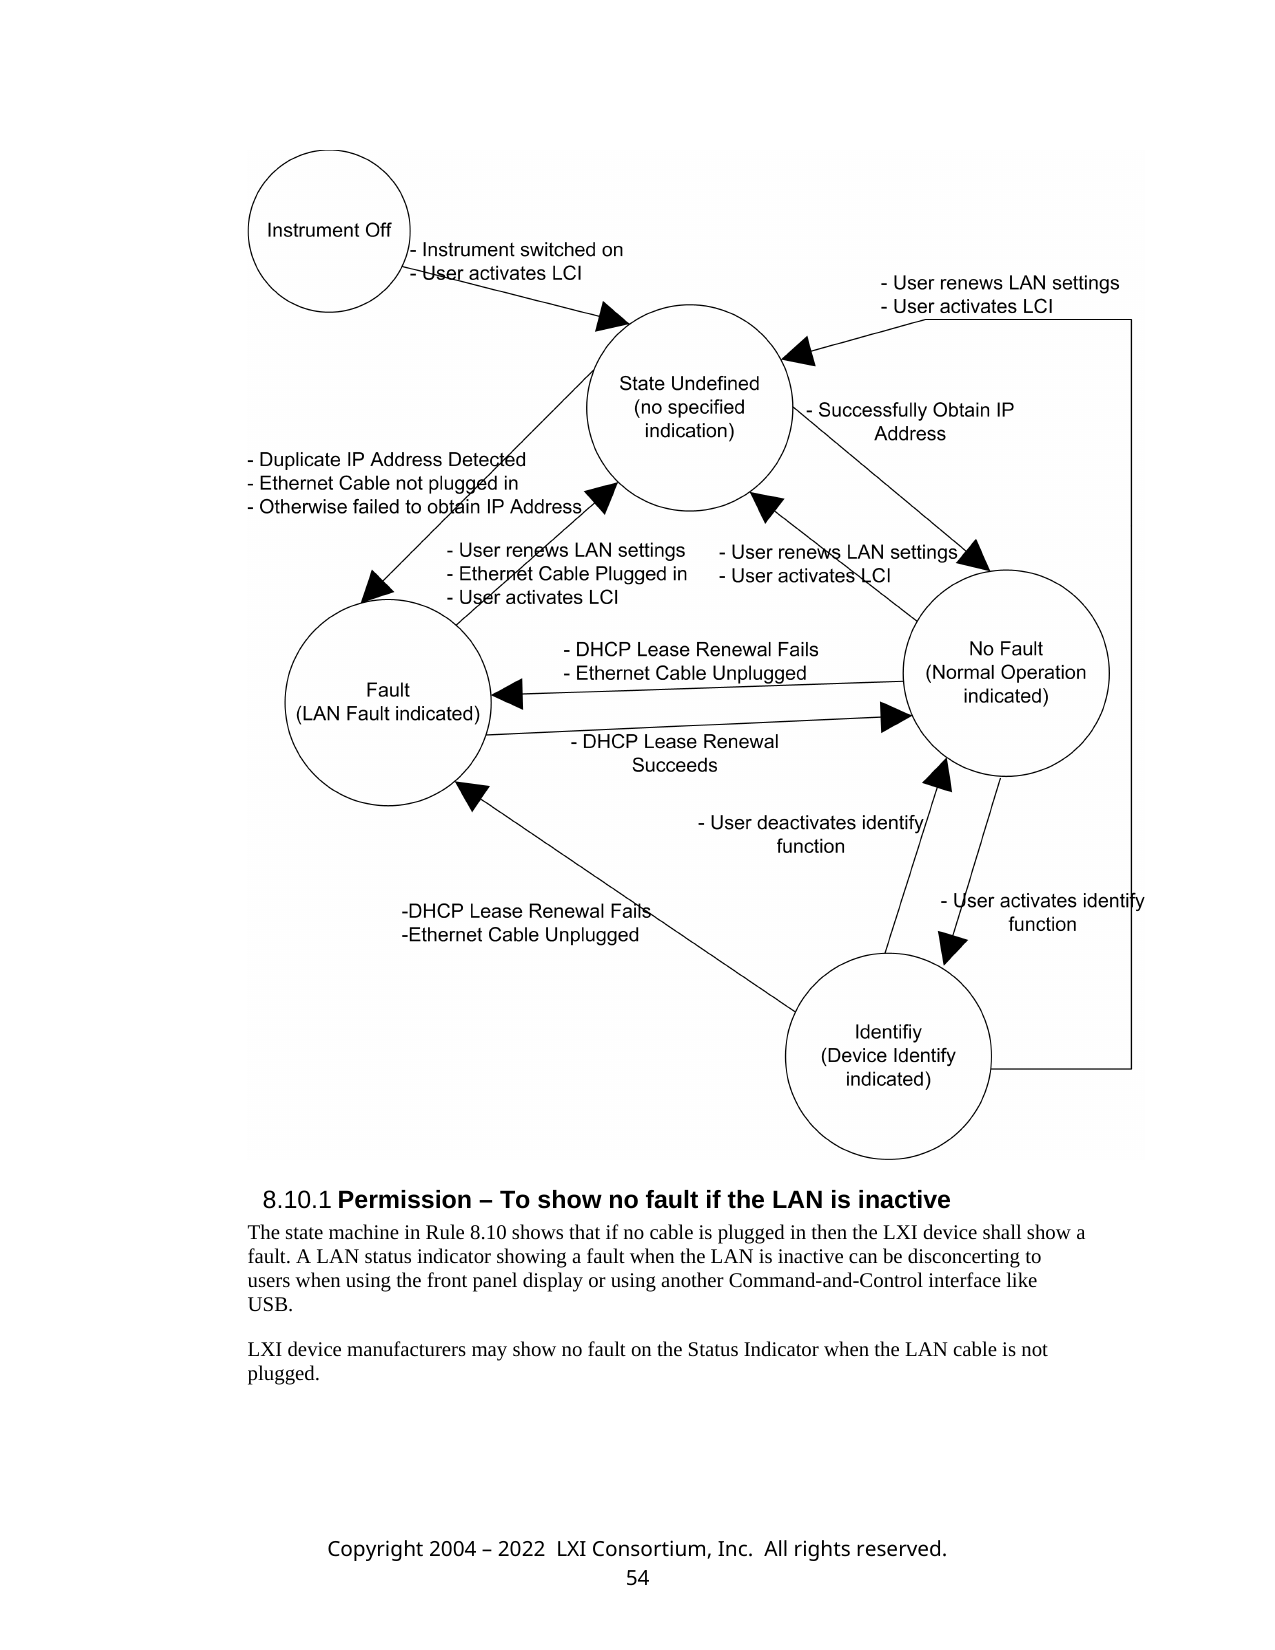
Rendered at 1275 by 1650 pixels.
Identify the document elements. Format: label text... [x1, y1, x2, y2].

picture [247, 150, 1145, 1160]
text The state machine in Rule 8.10 shows that if no cable is plugged in then the LXI device shall show a fault. A LAN status indicator showing a fault when the LAN is inactive can be disconcerting to users when using the front panel display or using another Command-and-Control interface like USB. [247, 1220, 1087, 1316]
text LXI device manufacturers may show no fault on the Status Indicator when the LAN cable is not plugged. [247, 1337, 1087, 1385]
subtitle Permission – To show no fault if the LAN is inactive [262, 1185, 1087, 1214]
